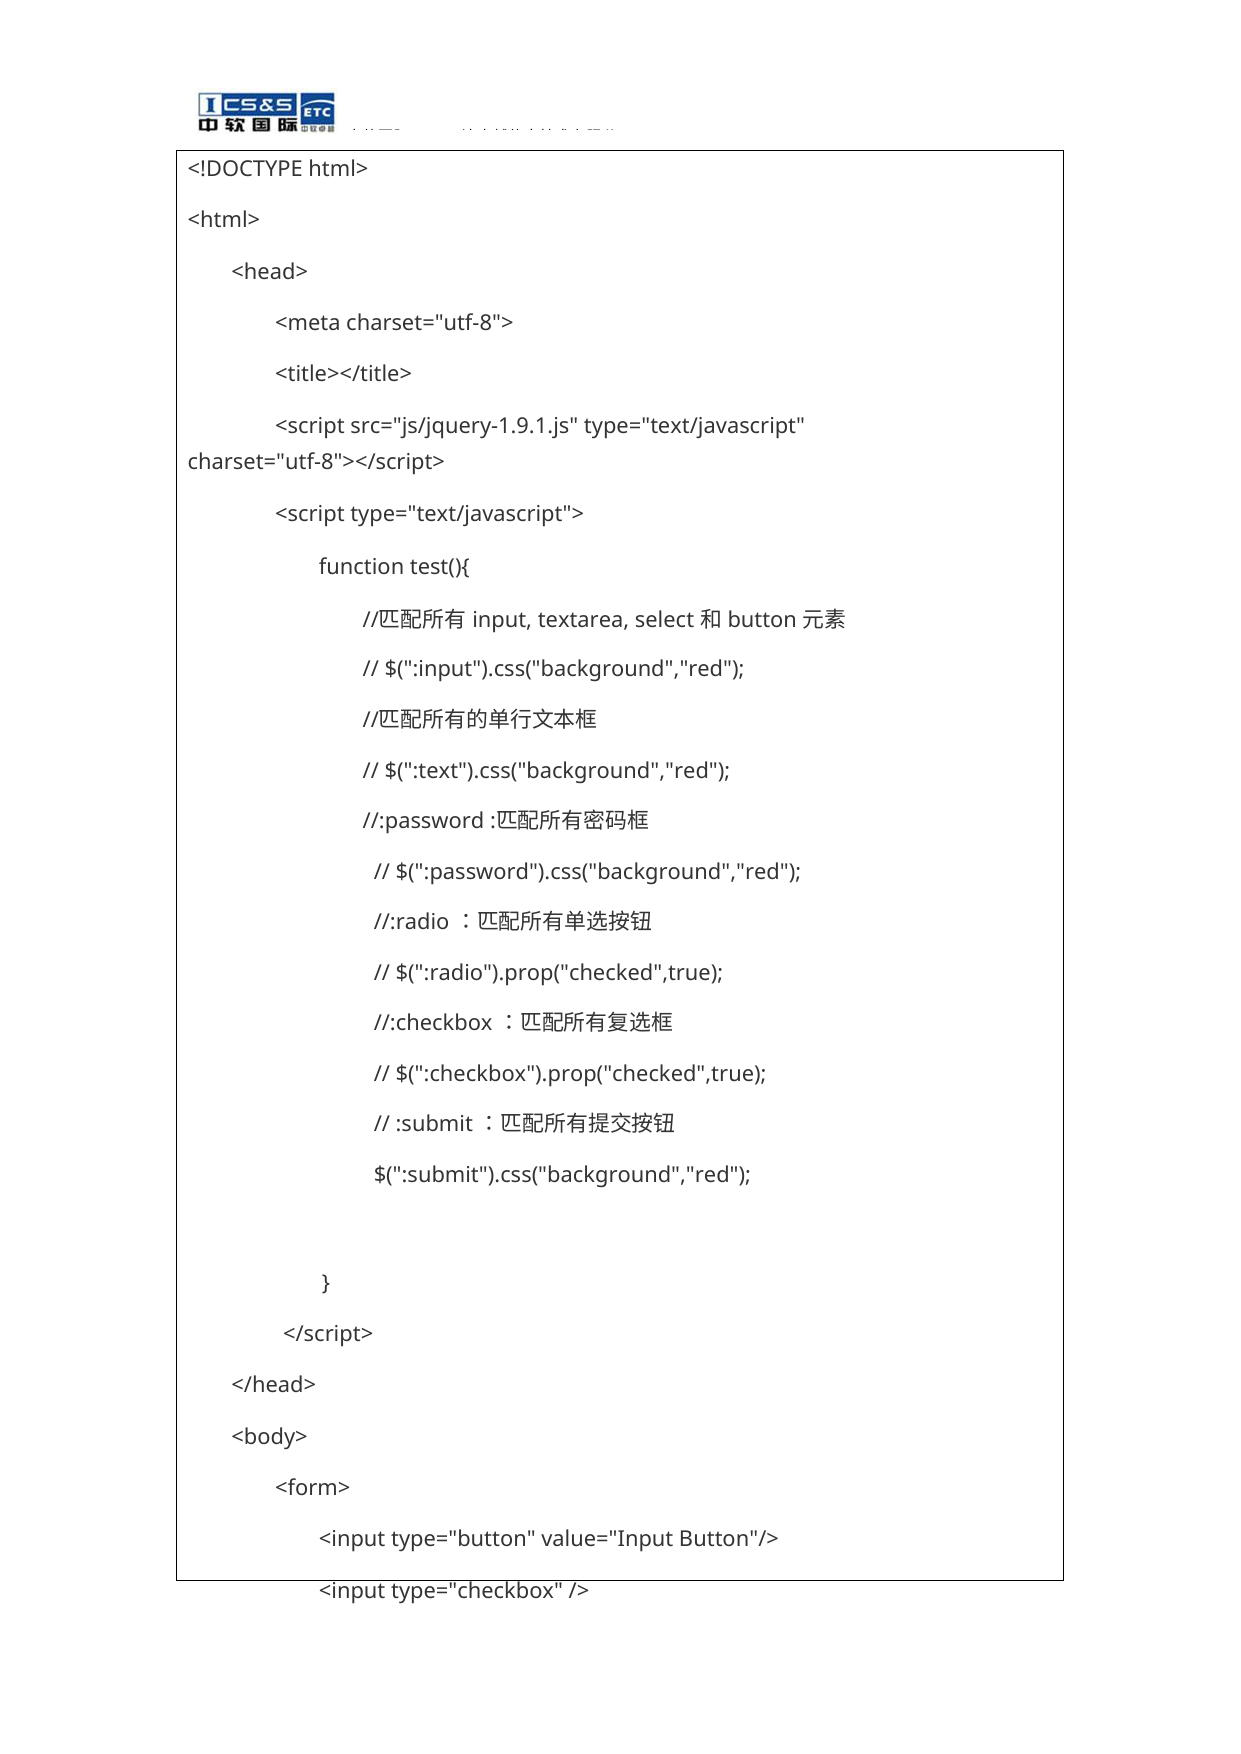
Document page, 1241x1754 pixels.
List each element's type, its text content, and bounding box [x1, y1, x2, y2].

text <body> [231, 1421, 1076, 1450]
text <html> [187, 204, 1076, 234]
text //匹配所有 input, textarea, select 和 button 元素 [362, 605, 1076, 633]
text </script> [273, 1318, 383, 1348]
text } [164, 1267, 487, 1297]
text // $(":password").css("background","red"); [373, 856, 1076, 885]
text <script src="js/jquery-1.9.1.js" type="text/javascript" charset="utf-8"></script> [187, 410, 879, 476]
text // :submit ：匹配所有提交按钮 [373, 1108, 1076, 1138]
text <input type="button" value="Input Button"/> [319, 1523, 1076, 1553]
text //:password :匹配所有密码框 [362, 805, 1076, 835]
text // $(":checkbox").prop("checked",true); [373, 1058, 1076, 1088]
text //:radio ：匹配所有单选按钮 [373, 906, 1076, 936]
text <input type="checkbox" /> [319, 1575, 1076, 1604]
text //匹配所有的单行文本框 [362, 704, 1076, 734]
picture [187, 88, 338, 134]
text // $(":text").css("background","red"); [362, 754, 1076, 784]
text //:checkbox ：匹配所有复选框 [373, 1007, 1076, 1037]
text <form> [275, 1472, 1076, 1502]
text <title></title> [275, 358, 1076, 388]
text // $(":input").css("background","red"); [362, 653, 1076, 683]
text <script type="text/javascript"> function test(){ [275, 497, 627, 581]
text $(":submit").css("background","red"); [373, 1159, 1076, 1189]
text <!DOCTYPE html> [187, 153, 1076, 183]
text </head> [231, 1369, 1076, 1399]
text // $(":radio").prop("checked",true); [373, 957, 1076, 987]
text <head> [231, 256, 1076, 285]
text <meta charset="utf-8"> [275, 307, 1076, 337]
